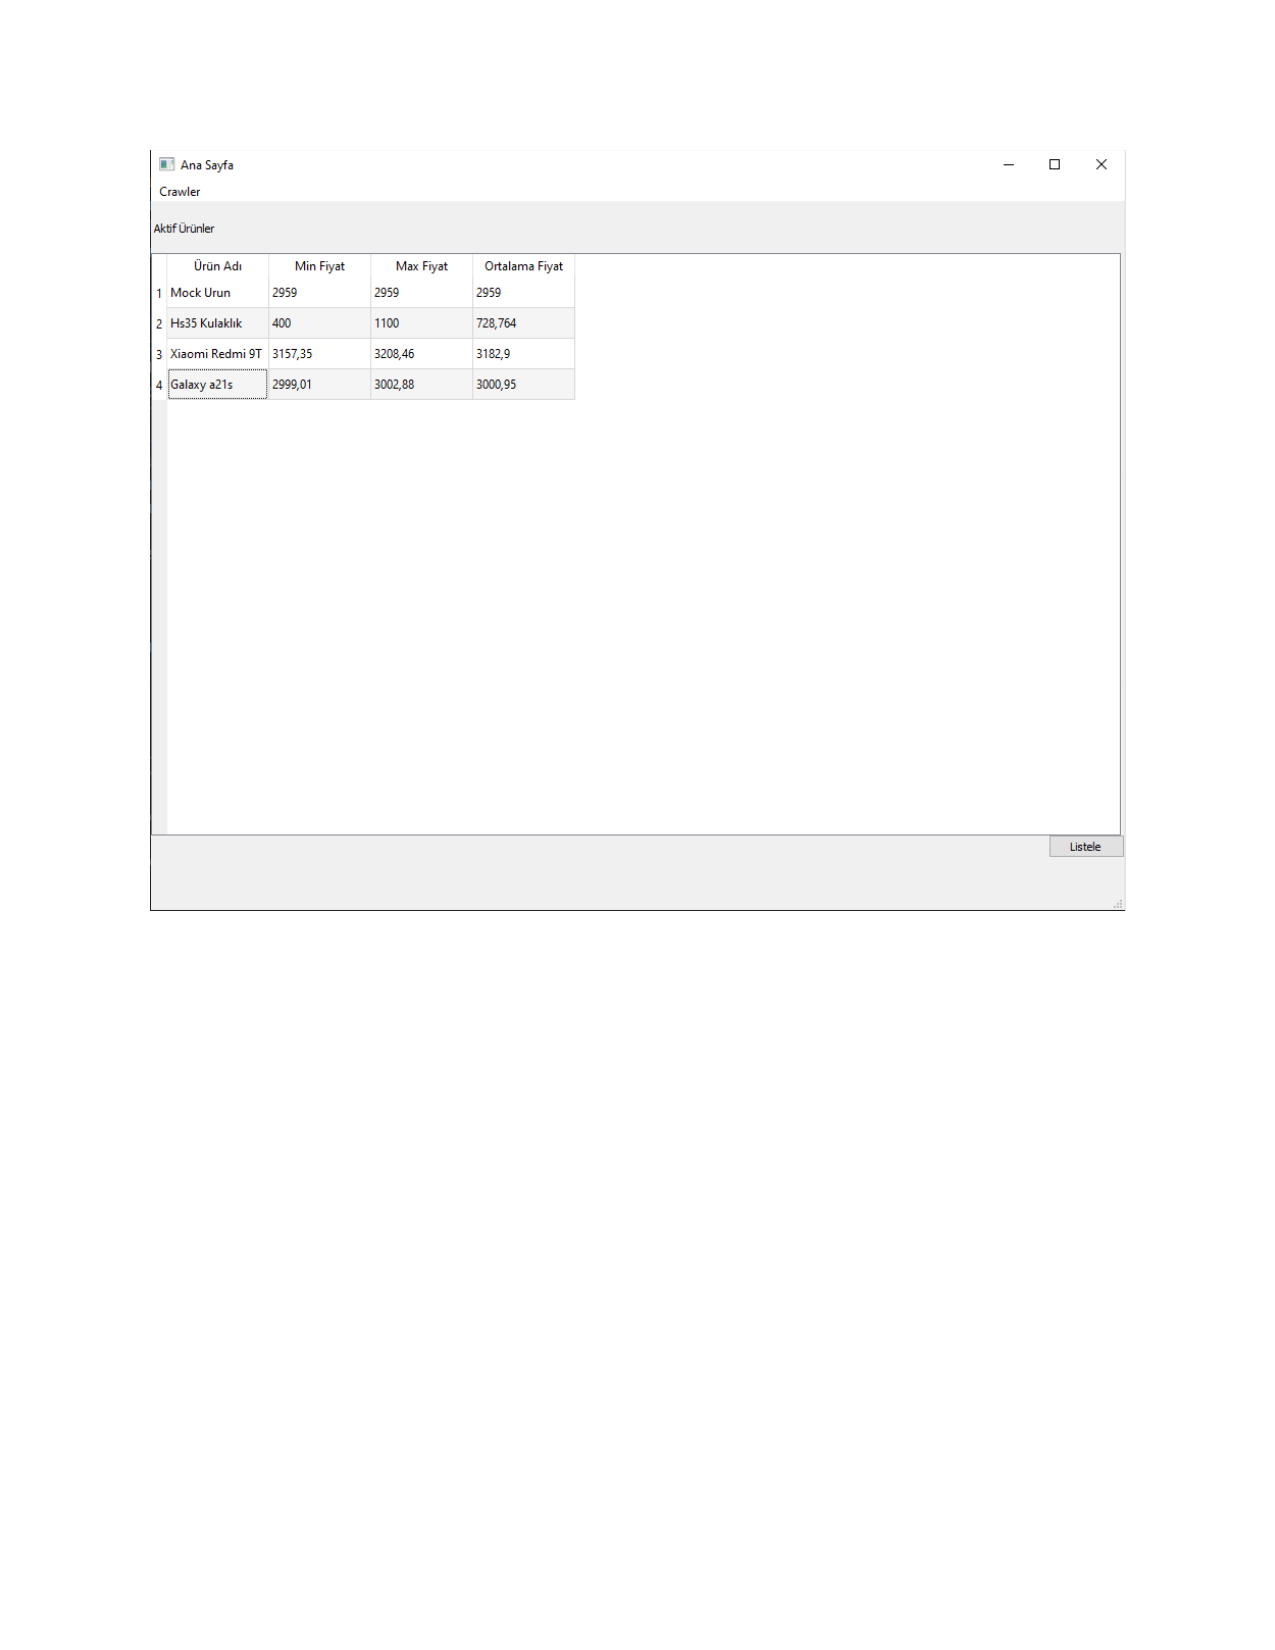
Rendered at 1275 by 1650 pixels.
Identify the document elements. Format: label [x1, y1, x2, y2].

picture [150, 150, 1125, 911]
